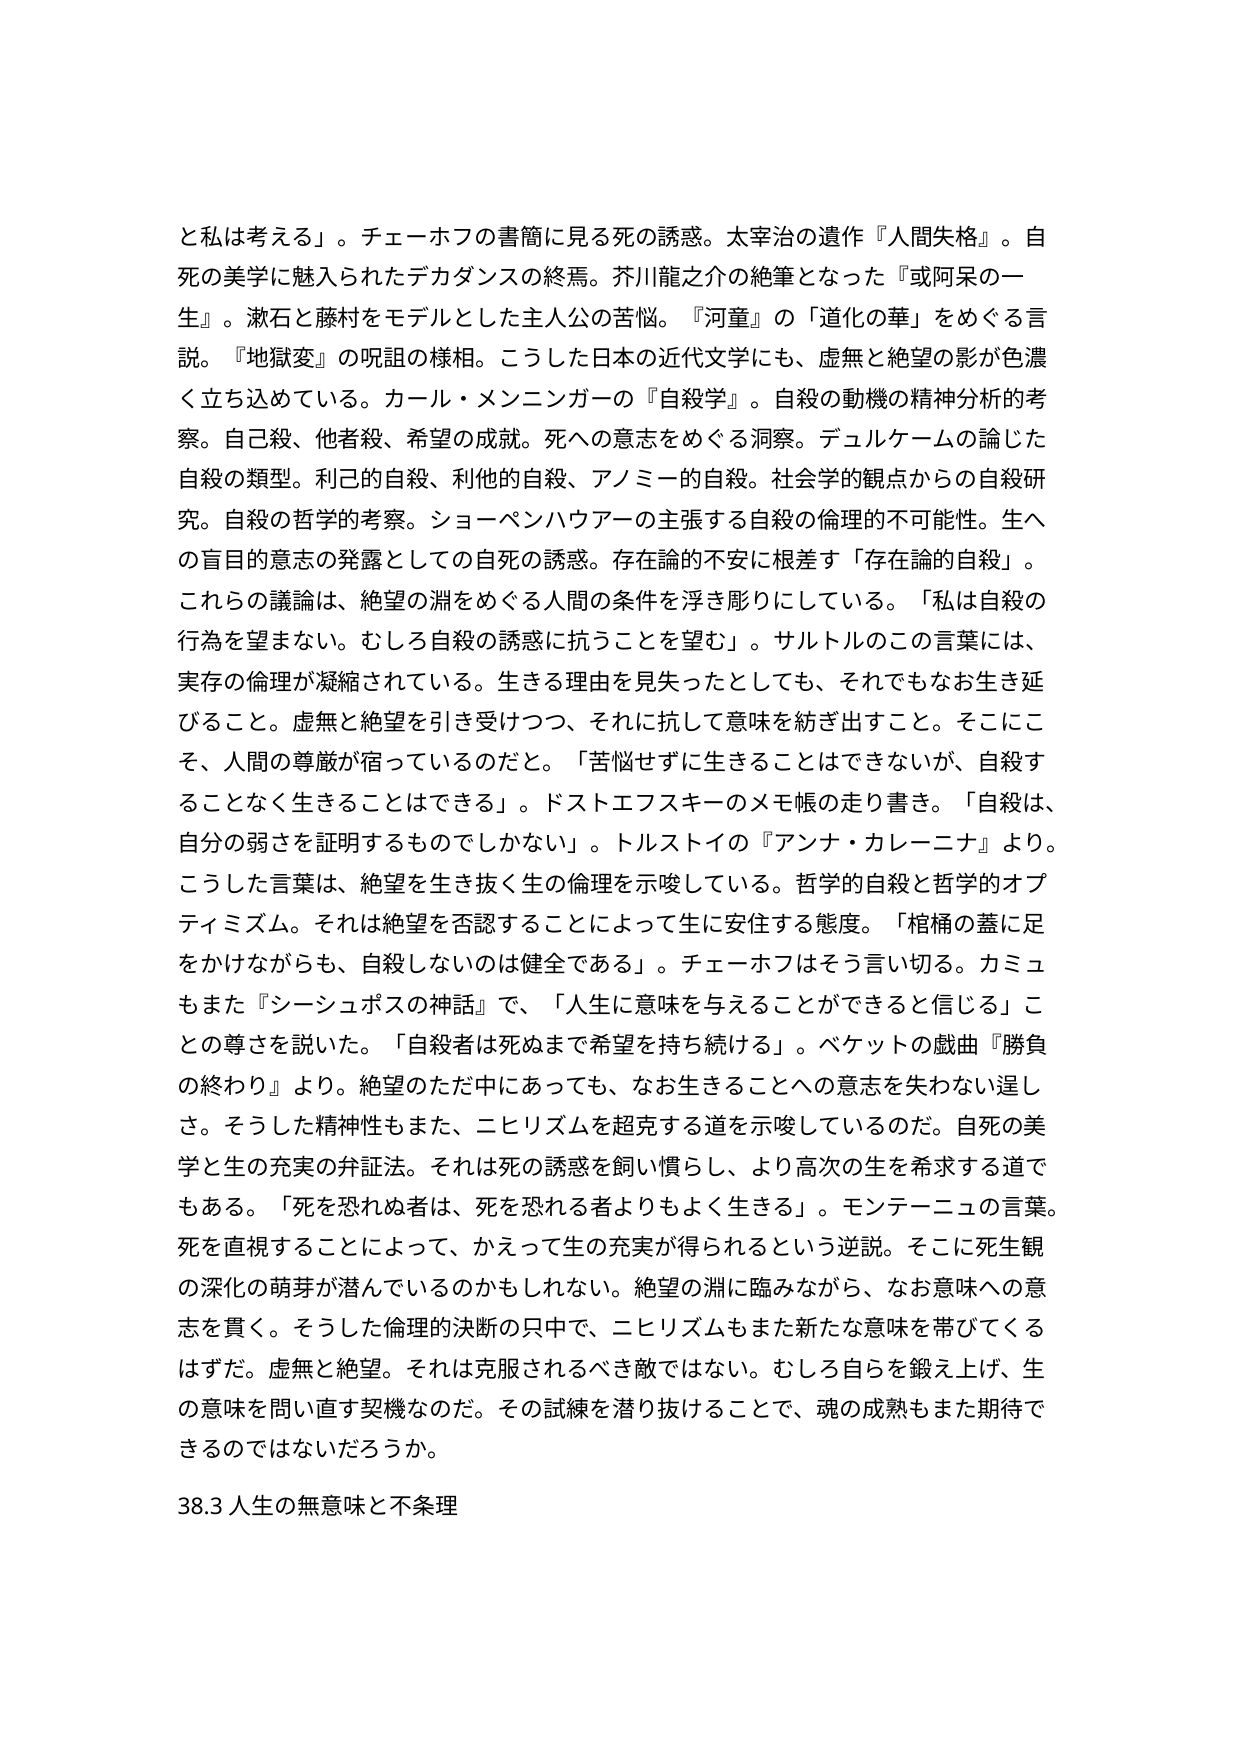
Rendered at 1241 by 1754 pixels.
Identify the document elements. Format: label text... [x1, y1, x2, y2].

text 38.3 人生の無意味と不条理 [177, 1486, 1063, 1523]
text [177, 217, 1063, 1467]
